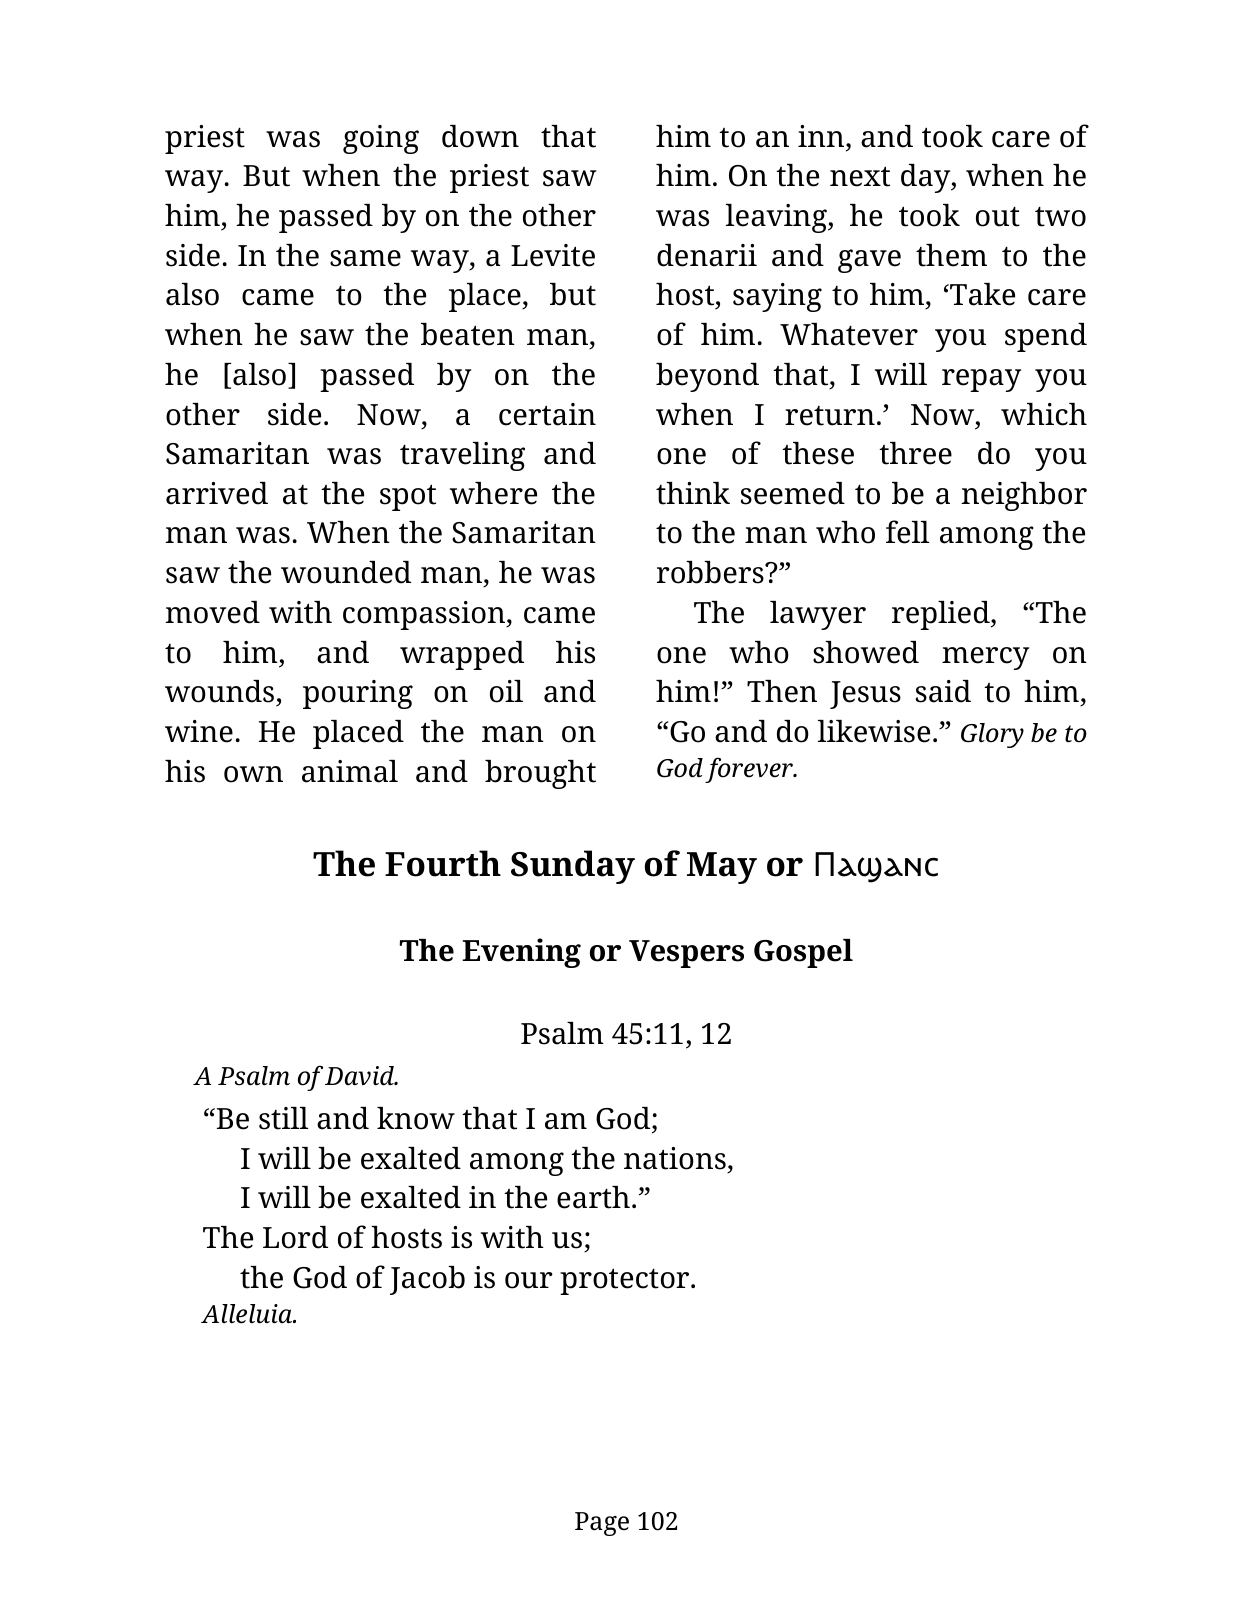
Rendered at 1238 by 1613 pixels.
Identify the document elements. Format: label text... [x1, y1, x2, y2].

text the God of Jacob is our protector. [165, 1257, 1087, 1297]
subtitle The Fourth Sunday of May or Ⲡⲁϣⲁⲛⲥ [165, 841, 1087, 886]
text “Be still and know that I am God; [165, 1098, 1087, 1138]
text The lawyer replied, “The one who showed mercy on him!” Then Jesus said to him, “Go and do likewise.” Glory be to God forever. [656, 592, 1087, 785]
subtitle Psalm 45:11, 12 [165, 1013, 1087, 1053]
subtitle The Evening or Vespers Gospel [165, 930, 1087, 970]
text I will be exalted in the earth.” [165, 1178, 1087, 1217]
text Alleluia. [165, 1297, 1087, 1331]
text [656, 116, 1087, 592]
text A Psalm of David. [165, 1059, 1087, 1093]
text The Lord of hosts is with us; [165, 1217, 1087, 1257]
text I will be exalted among the nations, [165, 1138, 1087, 1178]
